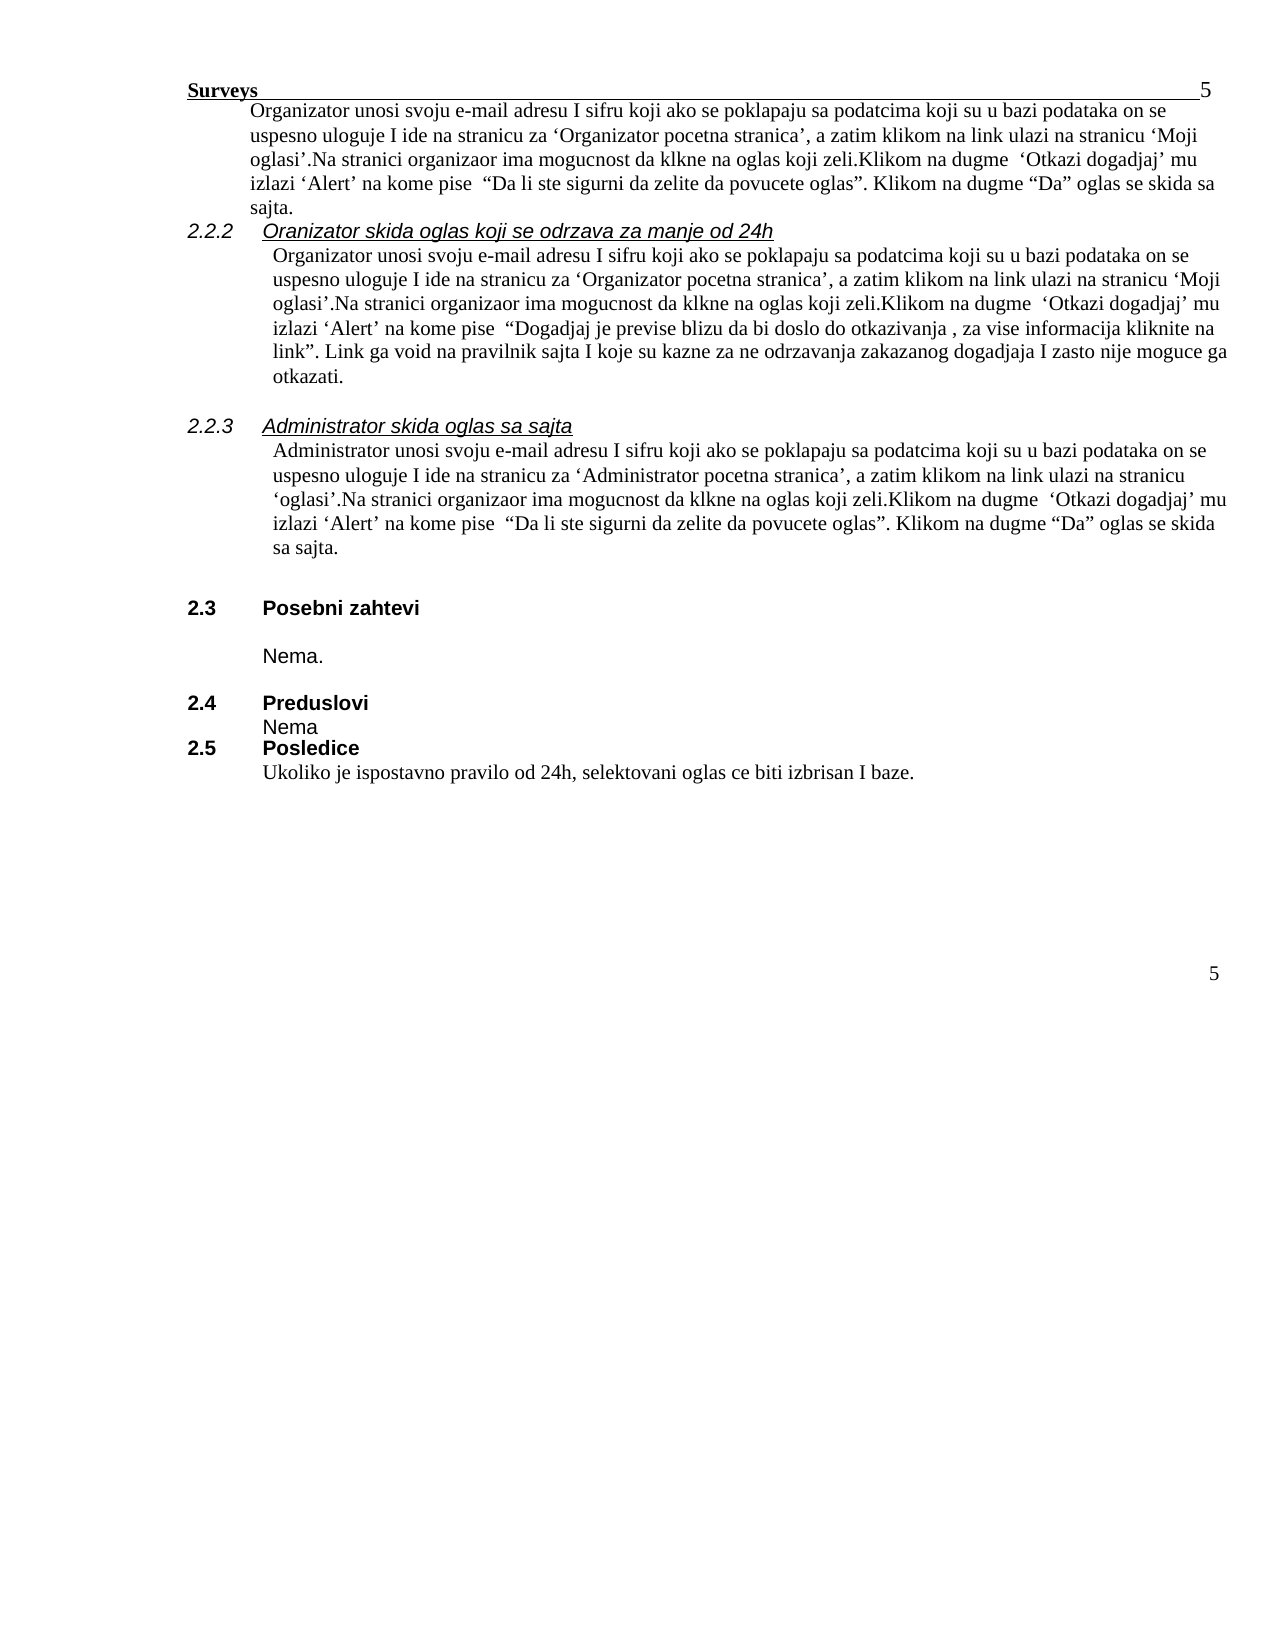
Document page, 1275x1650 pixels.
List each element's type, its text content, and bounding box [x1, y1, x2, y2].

text Organizator unosi svoju e-mail adresu I sifru koji ako se poklapaju sa podatcima koji su u bazi podataka on se uspesno uloguje I ide na stranicu za ‘Organizator pocetna stranica’, a zatim klikom na link ulazi na stranicu ‘Moji oglasi’.Na stranici organizaor ima mogucnost da klkne na oglas koji zeli.Klikom na dugme ‘Otkazi dogadjaj’ mu izlazi ‘Alert’ na kome pise “Da li ste sigurni da zelite da povucete oglas”. Klikom na dugme “Da” oglas se skida sa sajta. [250, 98, 1231, 219]
subtitle Posledice [187, 739, 1231, 760]
list Administrator skida oglas sa sajta [187, 414, 1231, 438]
text 5 [175, 961, 1219, 985]
text Organizator unosi svoju e-mail adresu I sifru koji ako se poklapaju sa podatcima koji su u bazi podataka on se uspesno uloguje I ide na stranicu za ‘Organizator pocetna stranica’, a zatim klikom na link ulazi na stranicu ‘Moji oglasi’.Na stranici organizaor ima mogucnost da klkne na oglas koji zeli.Klikom na dugme ‘Otkazi dogadjaj’ mu izlazi ‘Alert’ na kome pise “Dogadjaj je previse blizu da bi doslo do otkazivanja , za vise informacija kliknite na link”. Link ga void na pravilnik sajta I koje su kazne za ne odrzavanja zakazanog dogadjaja I zasto nije moguce ga otkazati. [273, 243, 1231, 388]
text Ukoliko je ispostavno pravilo od 24h, selektovani oglas ce biti izbrisan I baze. [250, 760, 1231, 784]
text Administrator unosi svoju e-mail adresu I sifru koji ako se poklapaju sa podatcima koji su u bazi podataka on se uspesno uloguje I ide na stranicu za ‘Administrator pocetna stranica’, a zatim klikom na link ulazi na stranicu ‘oglasi’.Na stranici organizaor ima mogucnost da klkne na oglas koji zeli.Klikom na dugme ‘Otkazi dogadjaj’ mu izlazi ‘Alert’ na kome pise “Da li ste sigurni da zelite da povucete oglas”. Klikom na dugme “Da” oglas se skida sa sajta. [273, 438, 1231, 559]
subtitle Preduslovi Nema [187, 691, 1231, 739]
subtitle Posebni zahtevi [187, 596, 1231, 620]
text Nema. [262, 644, 1231, 668]
list Oranizator skida oglas koji se odrzava za manje od 24h [187, 219, 1231, 243]
